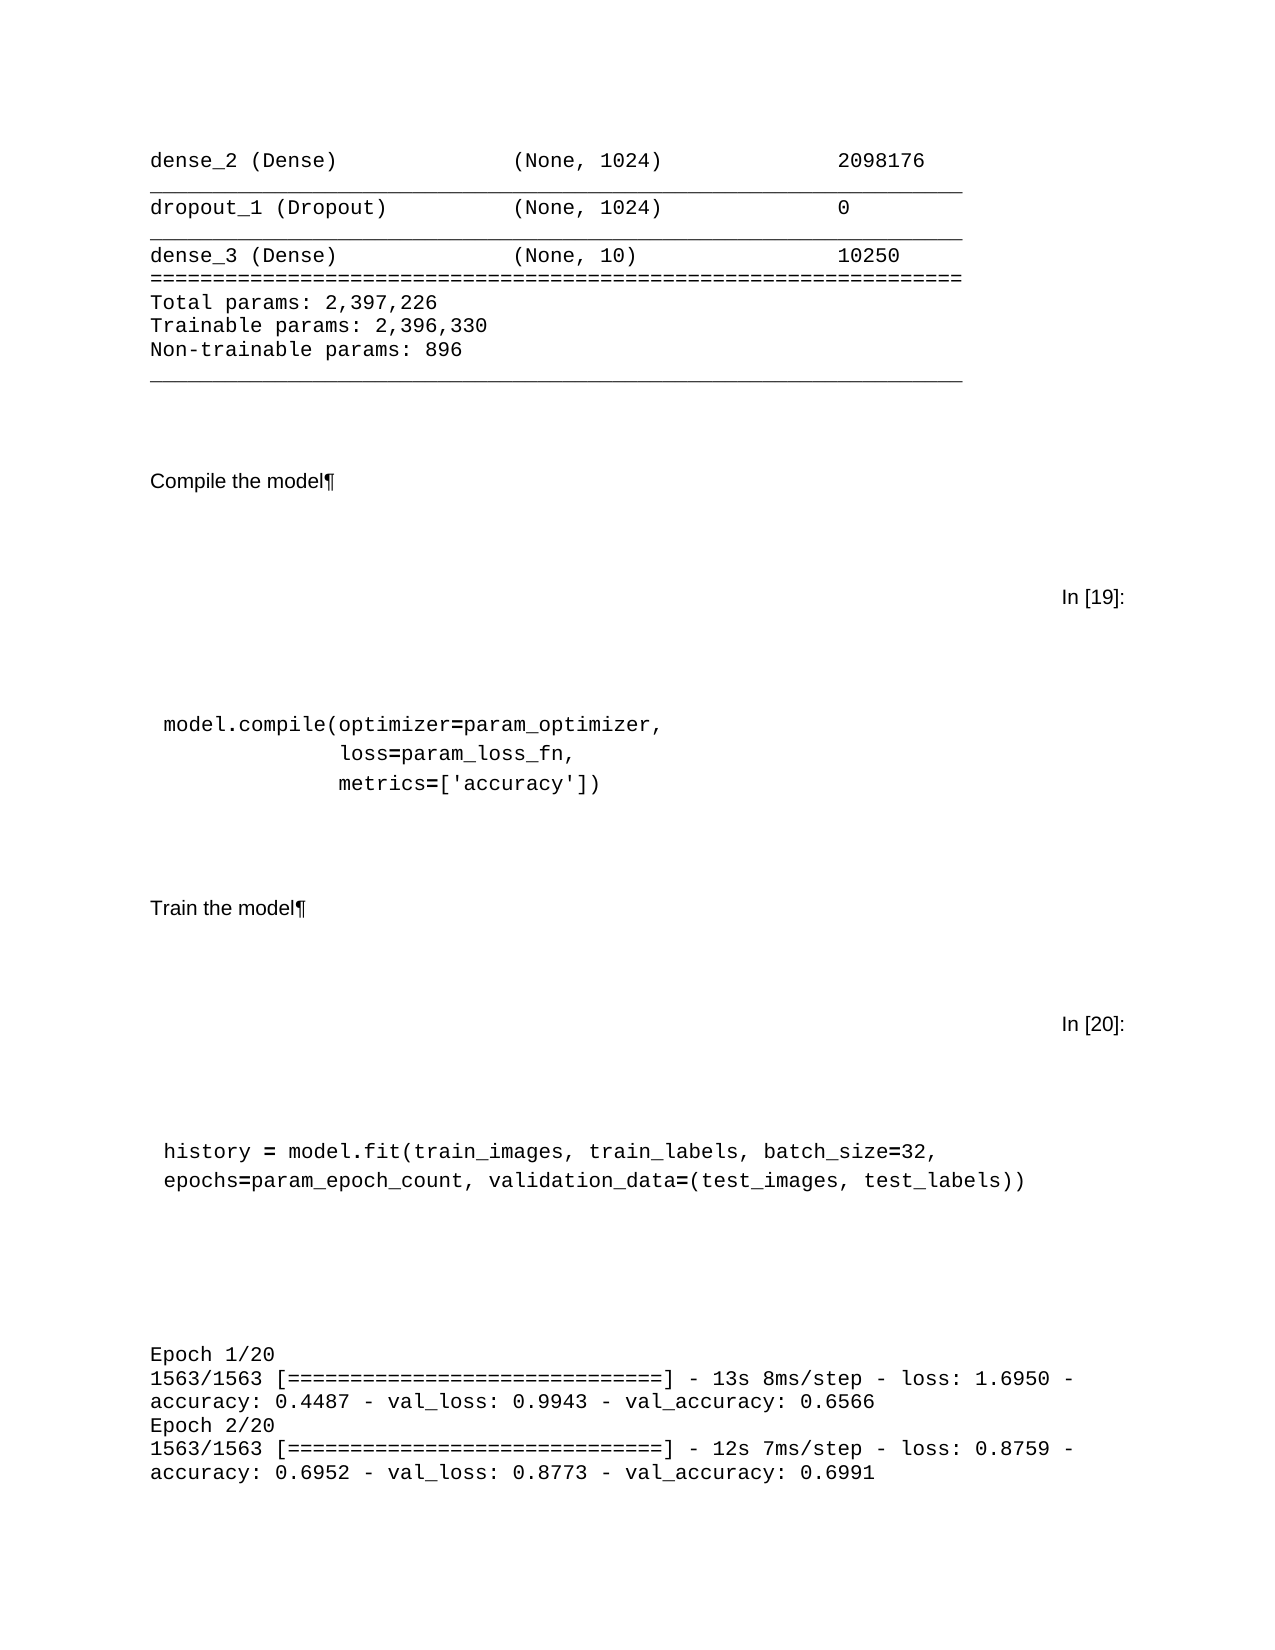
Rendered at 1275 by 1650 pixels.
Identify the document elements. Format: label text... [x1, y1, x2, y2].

text In [20]: [150, 1011, 1125, 1035]
text model.compile(optimizer=param_optimizer, loss=param_loss_fn, metrics=['accuracy']) [163, 714, 1112, 826]
text In [19]: [150, 585, 1125, 609]
text Train the model¶ [150, 896, 1094, 919]
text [150, 1344, 1125, 1486]
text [150, 150, 1125, 410]
text history = model.fit(train_images, train_labels, batch_size=32, epochs=param_epoch_count, validation_data=(test_images, test_labels)) [163, 1141, 1112, 1224]
text Compile the model¶ [150, 469, 1094, 493]
